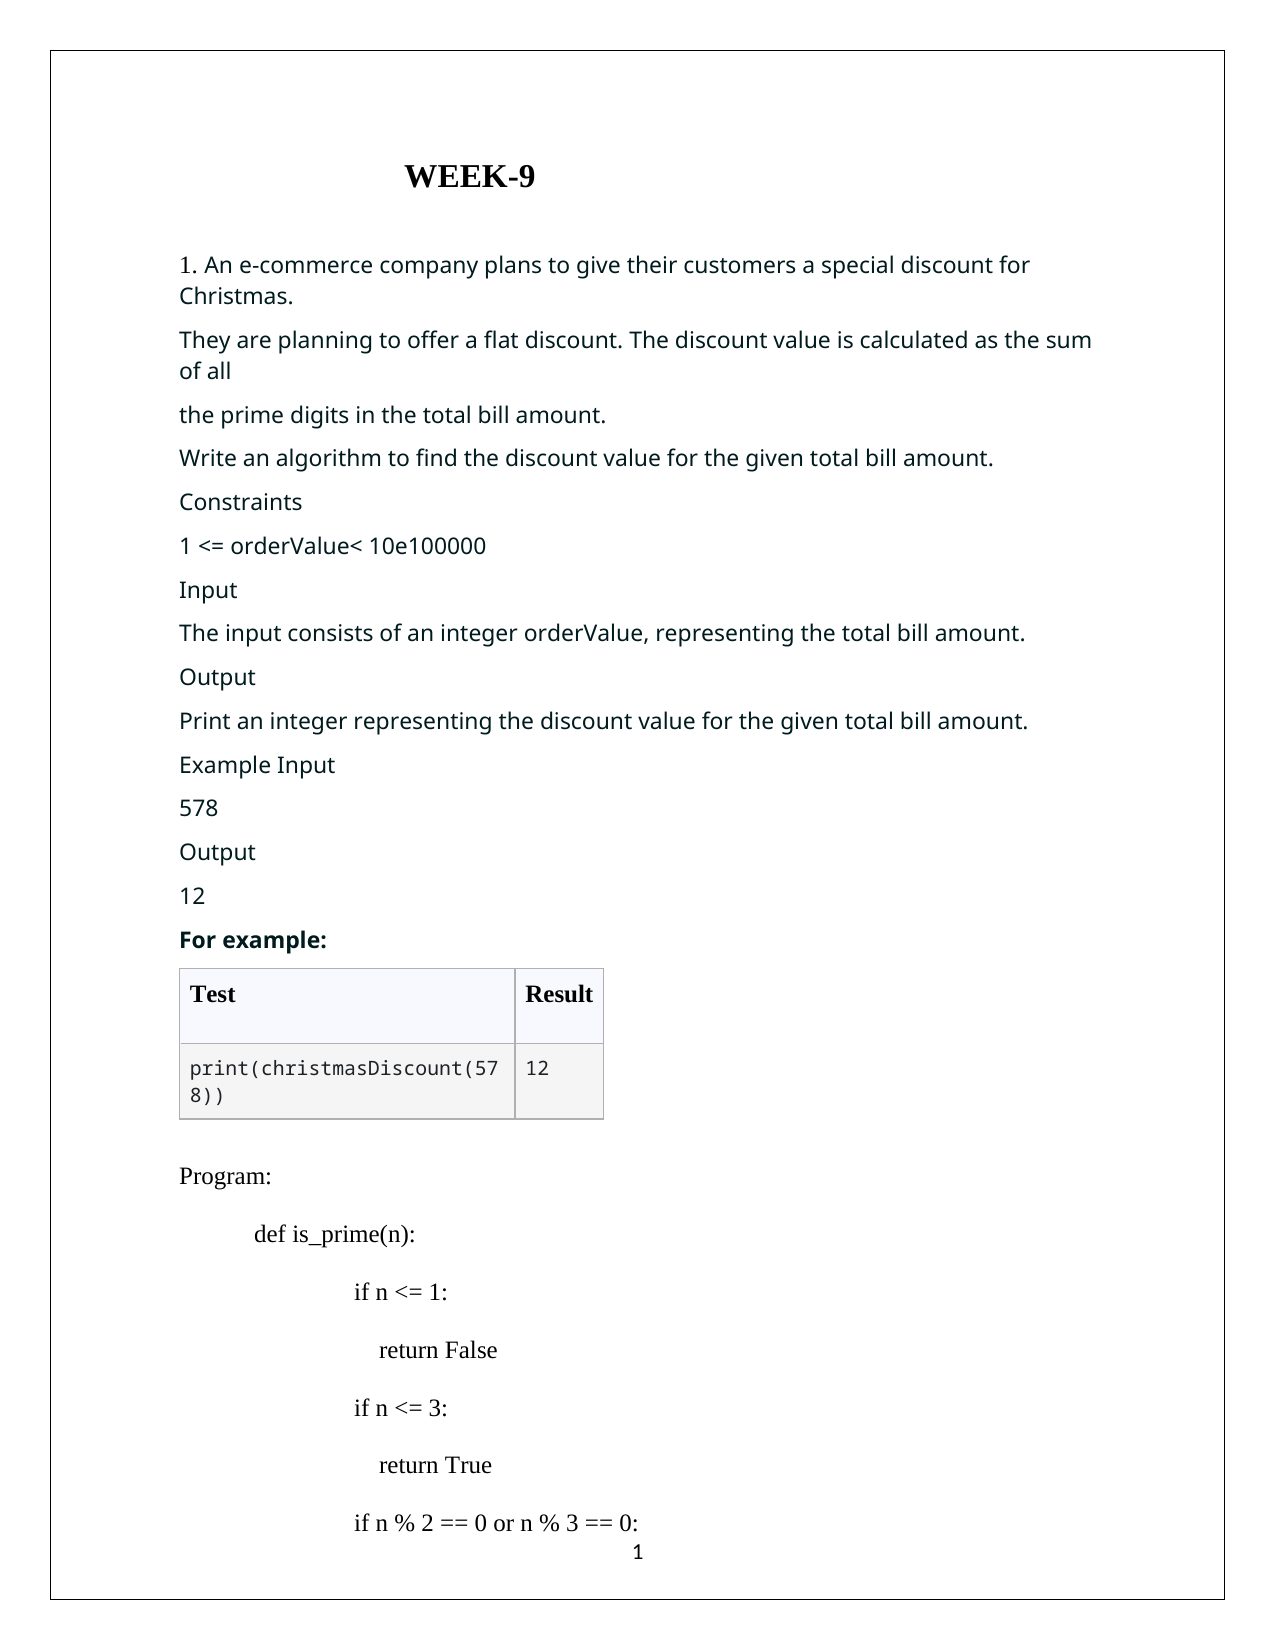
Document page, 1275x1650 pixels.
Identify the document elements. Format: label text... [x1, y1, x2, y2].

text Output [179, 836, 1096, 867]
text The input consists of an integer orderValue, representing the total bill amount. [179, 617, 1096, 649]
table_cell 12 [516, 1044, 603, 1118]
text Write an algorithm to find the discount value for the given total bill amount. [179, 442, 1096, 474]
text def is_prime(n): [179, 1219, 1096, 1248]
text WEEK-9 [179, 157, 1096, 195]
text if n % 2 == 0 or n % 3 == 0: [329, 1508, 1096, 1537]
text if n <= 1: [329, 1277, 1096, 1306]
text return False [329, 1335, 1096, 1363]
text 1 <= orderValue< 10e100000 [179, 530, 1096, 561]
text Print an integer representing the discount value for the given total bill amount. [179, 705, 1096, 736]
table_cell print(christmasDiscount(578)) [180, 1044, 514, 1118]
text Input [179, 574, 1096, 605]
text 12 [179, 880, 1096, 911]
text 1. An e-commerce company plans to give their customers a special discount for Christmas. [179, 249, 1096, 311]
text the prime digits in the total bill amount. [179, 399, 1096, 430]
text return True [329, 1451, 1096, 1479]
text They are planning to offer a flat discount. The discount value is calculated as the sum of all [179, 324, 1096, 386]
text Program: [179, 1161, 1096, 1190]
table_header Result [516, 969, 603, 1043]
text if n <= 3: [329, 1393, 1096, 1421]
table_header Test [180, 969, 514, 1043]
text Output [179, 661, 1096, 692]
text For example: [179, 924, 1096, 955]
text 578 [179, 792, 1096, 824]
text Constraints [179, 486, 1096, 517]
text Example Input [179, 749, 1096, 780]
